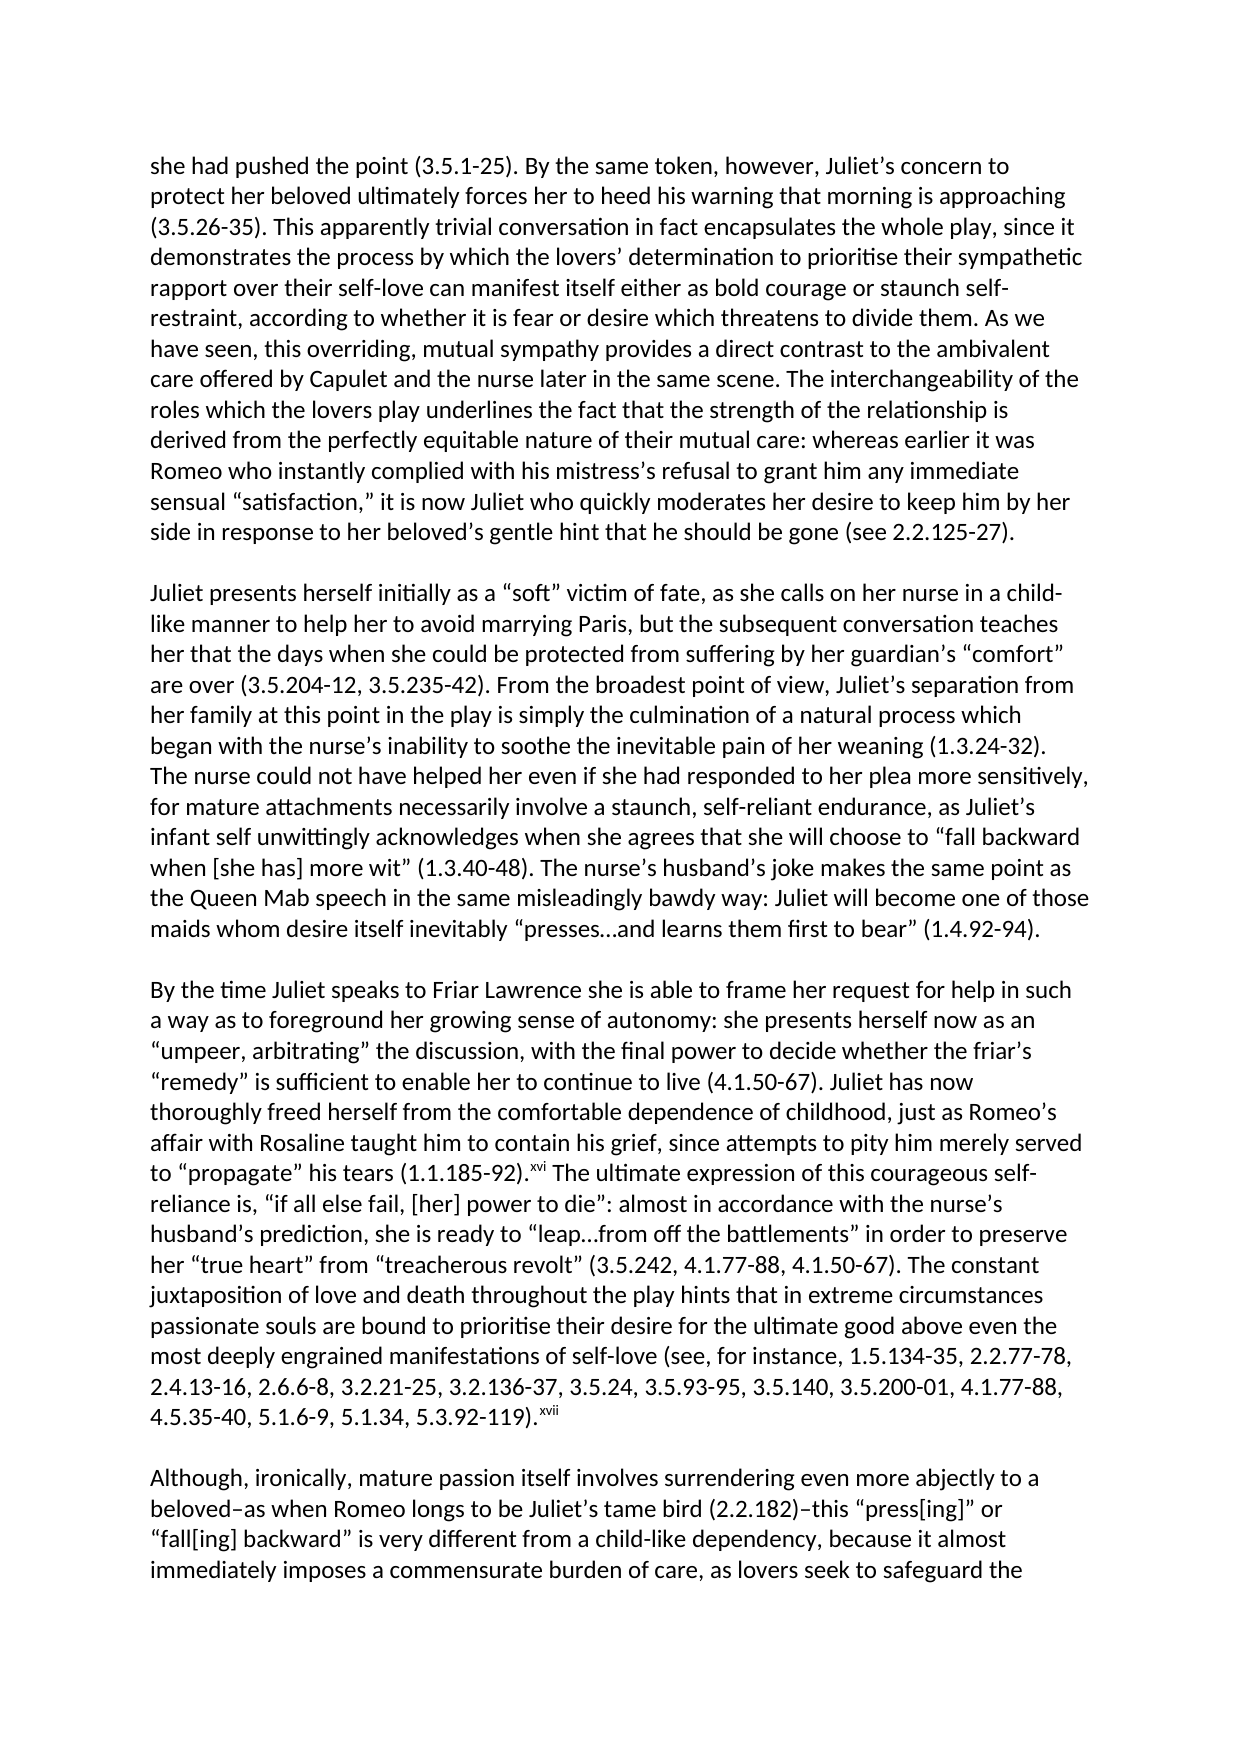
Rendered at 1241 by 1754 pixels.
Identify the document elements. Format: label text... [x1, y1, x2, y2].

text By the time Juliet speaks to Friar Lawrence she is able to frame her request for help in such a way as to foreground her growing sense of autonomy: she presents herself now as an “umpeer, arbitrating” the discussion, with the final power to decide whether the friar’s “remedy” is sufficient to enable her to continue to live (4.1.50-67). Juliet has now thoroughly freed herself from the comfortable dependence of childhood, just as Romeo’s affair with Rosaline taught him to contain his grief, since attempts to pity him merely served to “propagate” his tears (1.1.185-92). The ultimate expression of this courageous self-reliance is, “if all else fail, [her] power to die”: almost in accordance with the nurse’s husband’s prediction, she is ready to “leap…from off the battlements” in order to preserve her “true heart” from “treacherous revolt” (3.5.242, 4.1.77-88, 4.1.50-67). The constant juxtaposition of love and death throughout the play hints that in extreme circumstances passionate souls are bound to prioritise their desire for the ultimate good above even the most deeply engrained manifestations of self-love (see, for instance, 1.5.134-35, 2.2.77-78, 2.4.13-16, 2.6.6-8, 3.2.21-25, 3.2.136-37, 3.5.24, 3.5.93-95, 3.5.140, 3.5.200-01, 4.1.77-88, 4.5.35-40, 5.1.6-9, 5.1.34, 5.3.92-119). [150, 974, 1090, 1432]
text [150, 1462, 1090, 1584]
text Juliet presents herself initially as a “soft” victim of fate, as she calls on her nurse in a child-like manner to help her to avoid marrying Paris, but the subsequent conversation teaches her that the days when she could be protected from suffering by her guardian’s “comfort” are over (3.5.204-12, 3.5.235-42). From the broadest point of view, Juliet’s separation from her family at this point in the play is simply the culmination of a natural process which began with the nurse’s inability to soothe the inevitable pain of her weaning (1.3.24-32). The nurse could not have helped her even if she had responded to her plea more sensitively, for mature attachments necessarily involve a staunch, self-reliant endurance, as Juliet’s infant self unwittingly acknowledges when she agrees that she will choose to “fall backward when [she has] more wit” (1.3.40-48). The nurse’s husband’s joke makes the same point as the Queen Mab speech in the same misleadingly bawdy way: Juliet will become one of those maids whom desire itself inevitably “presses…and learns them first to bear” (1.4.92-94). [150, 577, 1090, 943]
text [150, 150, 1090, 547]
